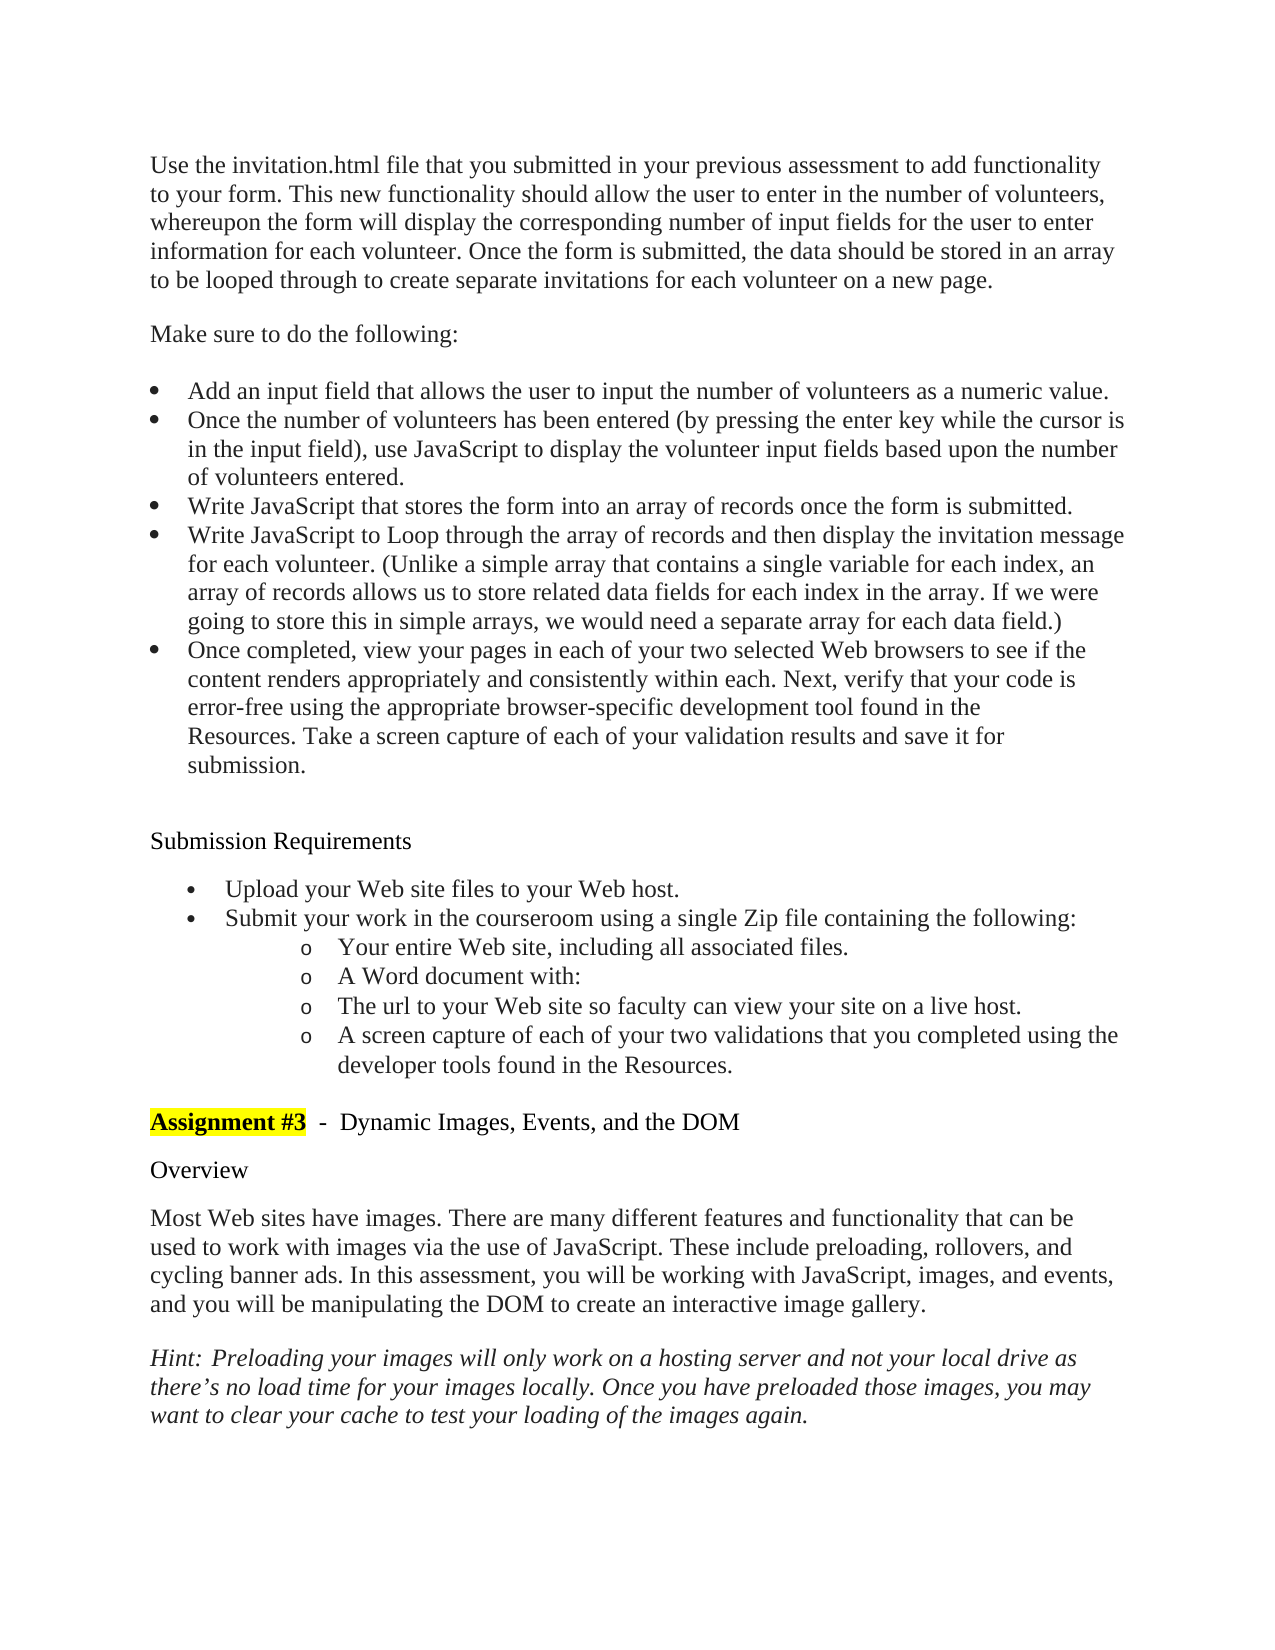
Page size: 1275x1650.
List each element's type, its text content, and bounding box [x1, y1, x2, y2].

list Add an input field that allows the user to input the number of volunteers as a numeric value. [150, 376, 1125, 405]
list A screen capture of each of your two validations that you completed using the developer tools found in the Resources. [300, 1020, 1125, 1079]
text Submission Requirements [150, 826, 1125, 855]
list A Word document with: [300, 961, 1125, 991]
list Upload your Web site files to your Web host. [187, 874, 1125, 903]
list Once completed, view your pages in each of your two selected Web browsers to see if the content renders appropriately and consistently within each. Next, verify that your code is error-free using the appropriate browser-specific development tool found in the Resources. Take a screen capture of each of your validation results and save it for submission. [150, 635, 1125, 779]
list Your entire Web site, including all associated files. [300, 932, 1125, 961]
list The url to your Web site so faculty can view your site on a live host. [300, 991, 1125, 1020]
list Submit your work in the courseroom using a single Zip file containing the following: [187, 903, 1125, 932]
text Make sure to do the following: [150, 319, 1125, 347]
text Hint: Preloading your images will only work on a hosting server and not your local drive as there’s no load time for your images locally. Once you have preloaded those images, you may want to clear your cache to test your loading of the images again. [150, 1343, 1125, 1429]
text Assignment #3 - Dynamic Images, Events, and the DOM [150, 1107, 1125, 1136]
list Write JavaScript to Loop through the array of records and then display the invitation message for each volunteer. (Unlike a simple array that contains a single variable for each index, an array of records allows us to store related data fields for each index in the array. If we were going to store this in simple arrays, we would need a separate array for each data field.) [150, 520, 1125, 635]
text Overview [150, 1155, 1125, 1184]
list Once the number of volunteers has been entered (by pressing the enter key while the cursor is in the input field), use JavaScript to display the volunteer input fields based upon the number of volunteers entered. [150, 405, 1125, 491]
list Write JavaScript that stores the form into an array of records once the form is submitted. [150, 491, 1125, 520]
text Use the invitation.html file that you submitted in your previous assessment to add functionality to your form. This new functionality should allow the user to enter in the number of volunteers, whereupon the form will display the corresponding number of input fields for the user to enter information for each volunteer. Once the form is submitted, the data should be stored in an array to be looped through to create separate invitations for each volunteer on a new page. [150, 150, 1125, 294]
text Most Web sites have images. There are many different features and functionality that can be used to work with images via the use of JavaScript. These include preloading, rollovers, and cycling banner ads. In this assessment, you will be working with JavaScript, images, and events, and you will be manipulating the DOM to create an interactive image gallery. [150, 1203, 1125, 1318]
